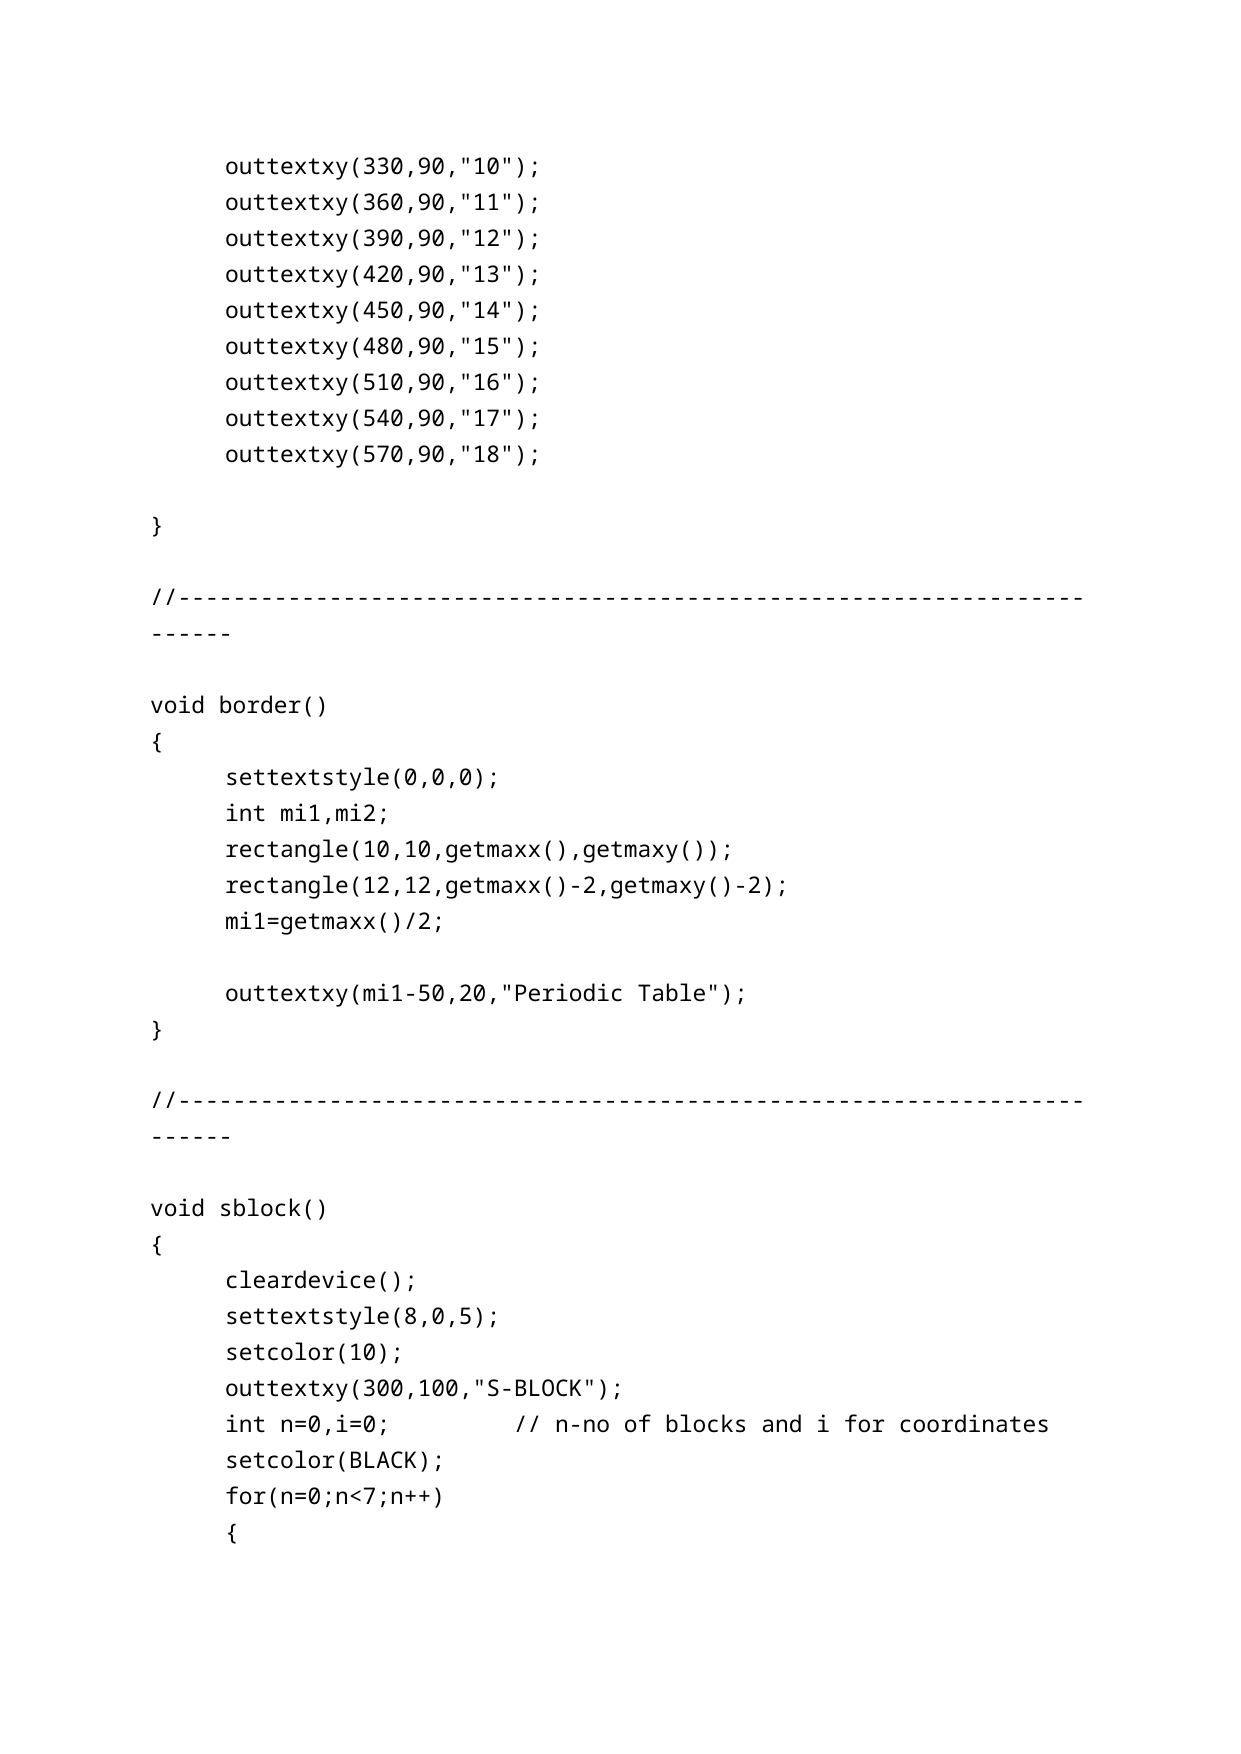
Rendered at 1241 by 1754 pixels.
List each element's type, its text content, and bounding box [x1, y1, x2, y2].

text outtextxy(540,90,"17"); [150, 402, 1090, 433]
text outtextxy(330,90,"10"); [150, 150, 1090, 181]
text { [150, 725, 1090, 756]
text cleardevice(); [150, 1264, 1090, 1295]
text void sblock() [150, 1192, 1090, 1223]
text outtextxy(360,90,"11"); [150, 186, 1090, 217]
text { [150, 1228, 1090, 1259]
text } [150, 509, 1090, 541]
text } [150, 1012, 1090, 1044]
text for(n=0;n<7;n++) [150, 1480, 1090, 1511]
text setcolor(BLACK); [150, 1444, 1090, 1475]
text //------------------------------------------------------------------------ [150, 1084, 1090, 1152]
text rectangle(12,12,getmaxx()-2,getmaxy()-2); [150, 869, 1090, 900]
text int mi1,mi2; [150, 797, 1090, 828]
text outtextxy(mi1-50,20,"Periodic Table"); [150, 977, 1090, 1008]
text outtextxy(450,90,"14"); [150, 294, 1090, 325]
text outtextxy(420,90,"13"); [150, 258, 1090, 289]
text { [150, 1516, 1090, 1547]
text outtextxy(300,100,"S-BLOCK"); [150, 1372, 1090, 1403]
text mi1=getmaxx()/2; [150, 905, 1090, 936]
text rectangle(10,10,getmaxx(),getmaxy()); [150, 833, 1090, 864]
text int n=0,i=0; // n-no of blocks and i for coordinates [150, 1408, 1090, 1439]
text setcolor(10); [150, 1336, 1090, 1367]
text settextstyle(0,0,0); [150, 761, 1090, 792]
text outtextxy(480,90,"15"); [150, 330, 1090, 361]
text void border() [150, 689, 1090, 720]
text //------------------------------------------------------------------------ [150, 581, 1090, 648]
text outtextxy(510,90,"16"); [150, 366, 1090, 397]
text settextstyle(8,0,5); [150, 1300, 1090, 1331]
text outtextxy(570,90,"18"); [150, 437, 1090, 469]
text outtextxy(390,90,"12"); [150, 222, 1090, 253]
